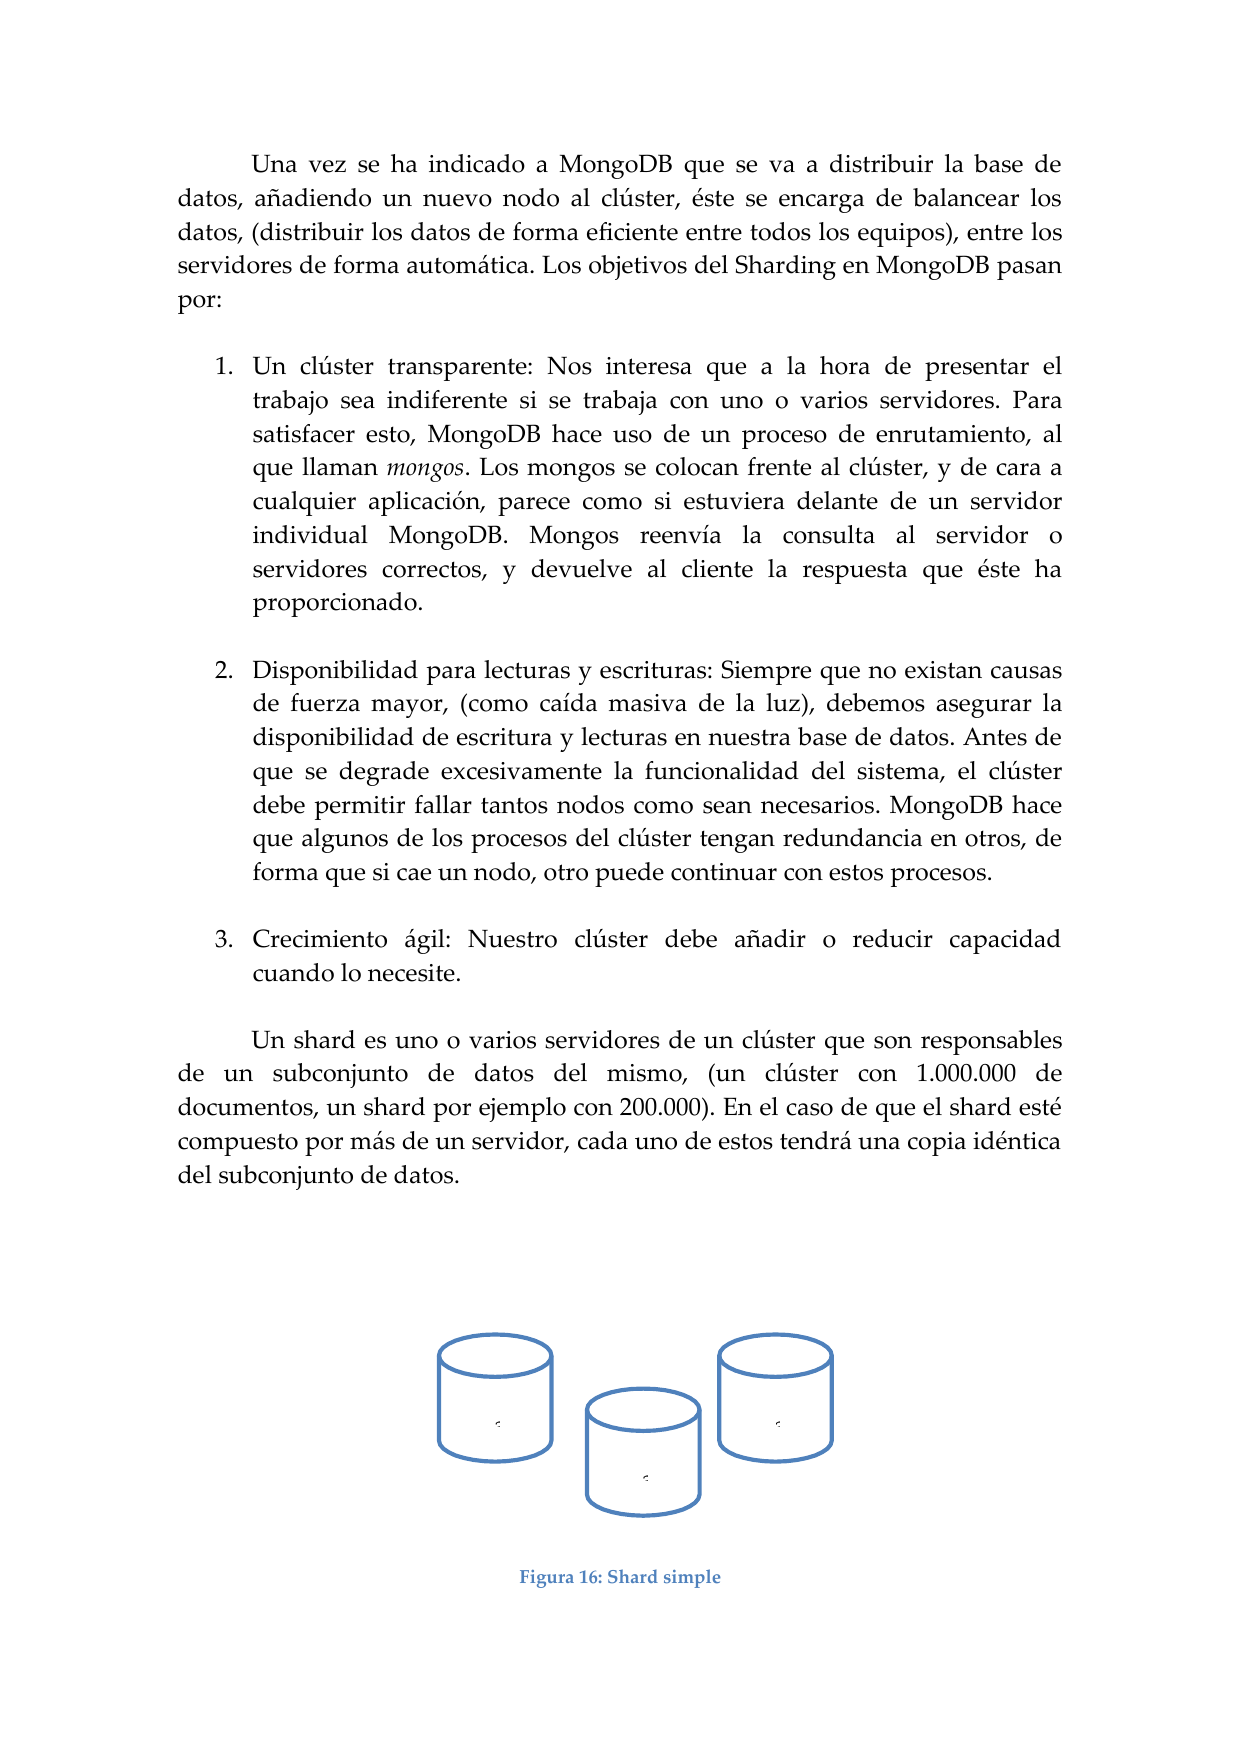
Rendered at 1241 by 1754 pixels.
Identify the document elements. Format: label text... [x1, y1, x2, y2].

list Crecimiento ágil: Nuestro clúster debe añadir o reducir capacidad cuando lo necesite. [215, 921, 1063, 988]
text Un shard es uno o varios servidores de un clúster que son responsables de un subconjunto de datos del mismo, (un clúster con 1.000.000 de documentos, un shard por ejemplo con 200.000). En el caso de que el shard esté compuesto por más de un servidor, cada uno de estos tendrá una copia idéntica del subconjunto de datos. [177, 1021, 1063, 1190]
text Una vez se ha indicado a MongoDB que se va a distribuir la base de datos, añadiendo un nuevo nodo al clúster, éste se encarga de balancear los datos, (distribuir los datos de forma eficiente entre todos los equipos), entre los servidores de forma automática. Los objetivos del Sharding en MongoDB pasan por: [177, 146, 1064, 314]
list Un clúster transparente: Nos interesa que a la hora de presentar el trabajo sea indiferente si se trabaja con uno o varios servidores. Para satisfacer esto, MongoDB hace uso de un proceso de enrutamiento, al que llaman mongos. Los mongos se colocan frente al clúster, y de cara a cualquier aplicación, parece como si estuviera delante de un servidor individual MongoDB. Mongos reenvía la consulta al servidor o servidores correctos, y devuelve al cliente la respuesta que éste ha proporcionado. [215, 348, 1063, 618]
list Disponibilidad para lecturas y escrituras: Siempre que no existan causas de fuerza mayor, (como caída masiva de la luz), debemos asegurar la disponibilidad de escritura y lecturas en nuestra base de datos. Antes de que se degrade excesivamente la funcionalidad del sistema, el clúster debe permitir fallar tantos nodos como sean necesarios. MongoDB hace que algunos de los procesos del clúster tengan redundancia en otros, de forma que si cae un nodo, otro puede continuar con estos procesos. [215, 651, 1063, 888]
text Figura 16: Shard simple [347, 1563, 893, 1589]
